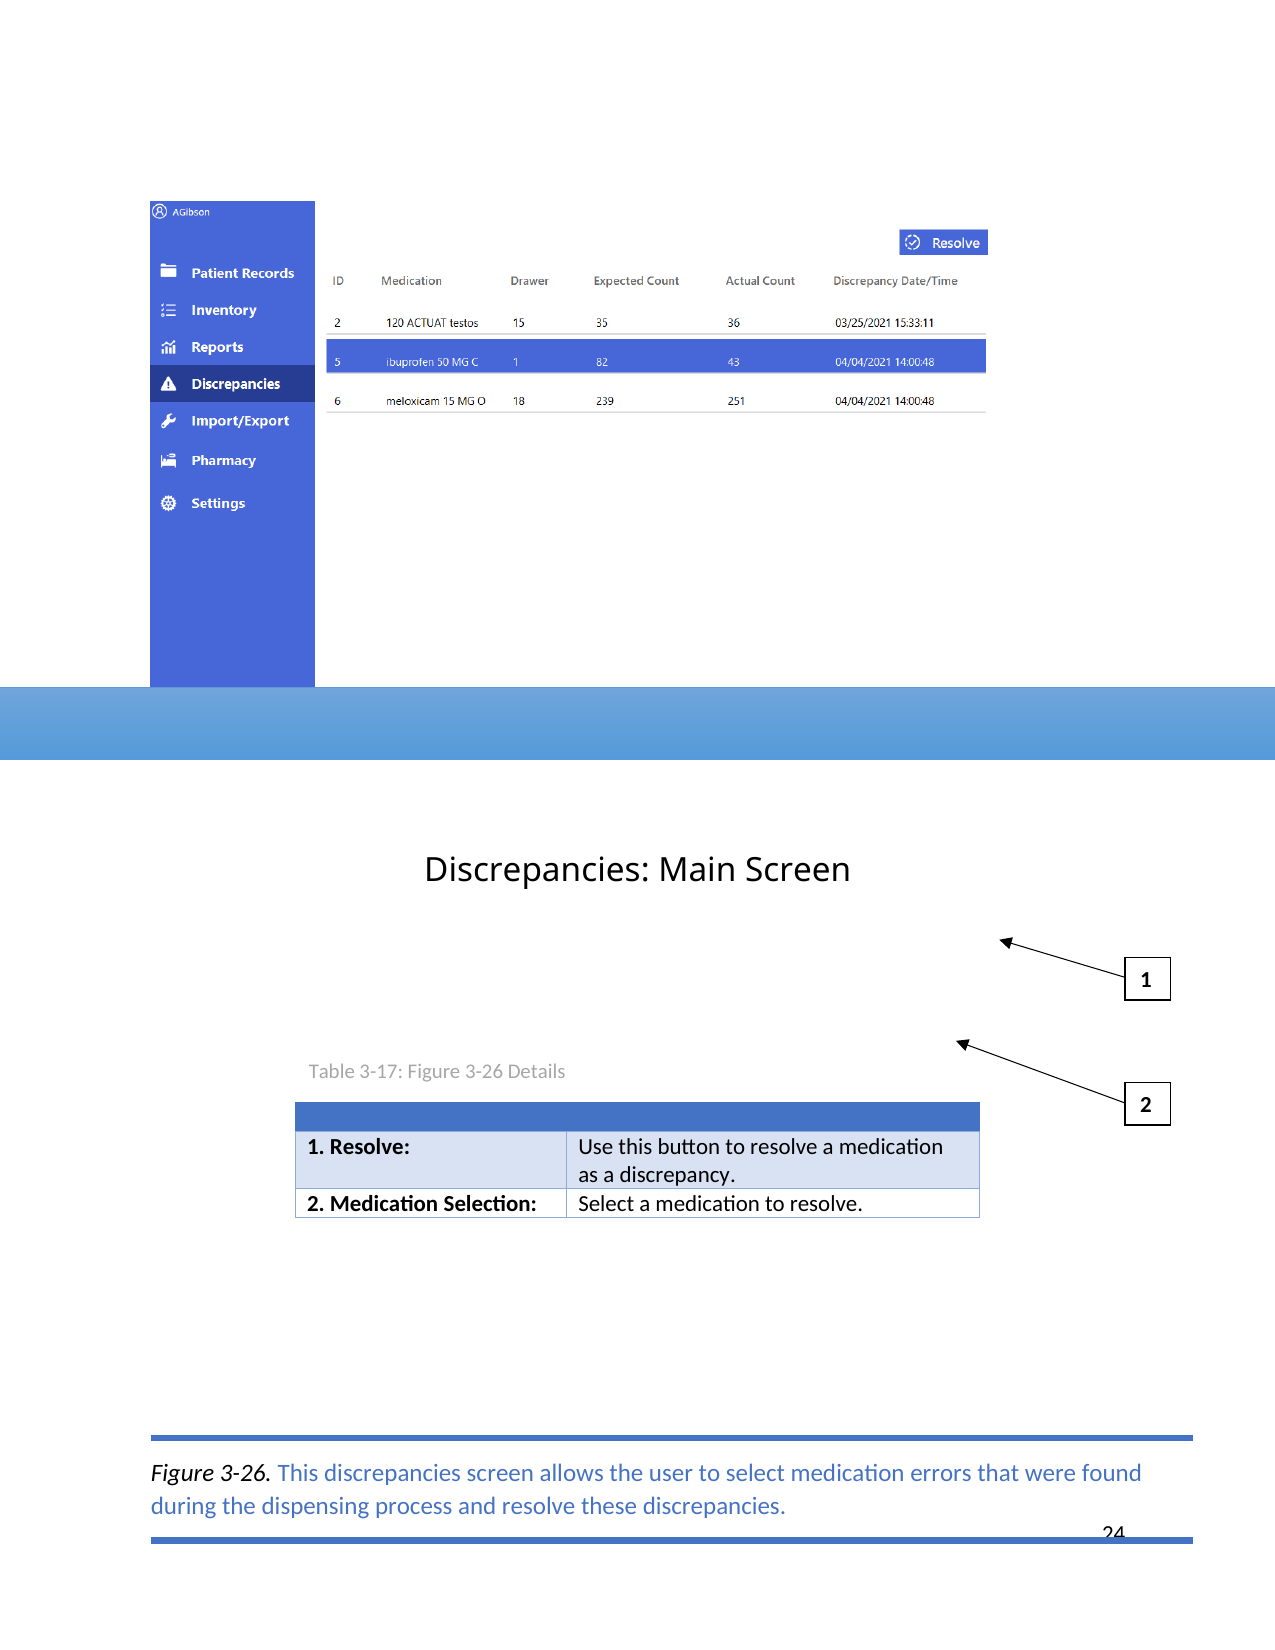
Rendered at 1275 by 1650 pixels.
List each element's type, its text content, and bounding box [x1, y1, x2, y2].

table_cell 2. Medication Selection: [296, 1189, 566, 1217]
table_cell 1. Resolve: [296, 1132, 566, 1188]
subtitle Discrepancies: Main Screen [150, 846, 1125, 891]
table_cell Use this button to resolve a medication as a discrepancy. [567, 1132, 979, 1188]
table_header [296, 1103, 566, 1131]
table_cell Select a medication to resolve. [567, 1189, 979, 1217]
picture [150, 201, 1125, 687]
table_header [567, 1103, 979, 1131]
